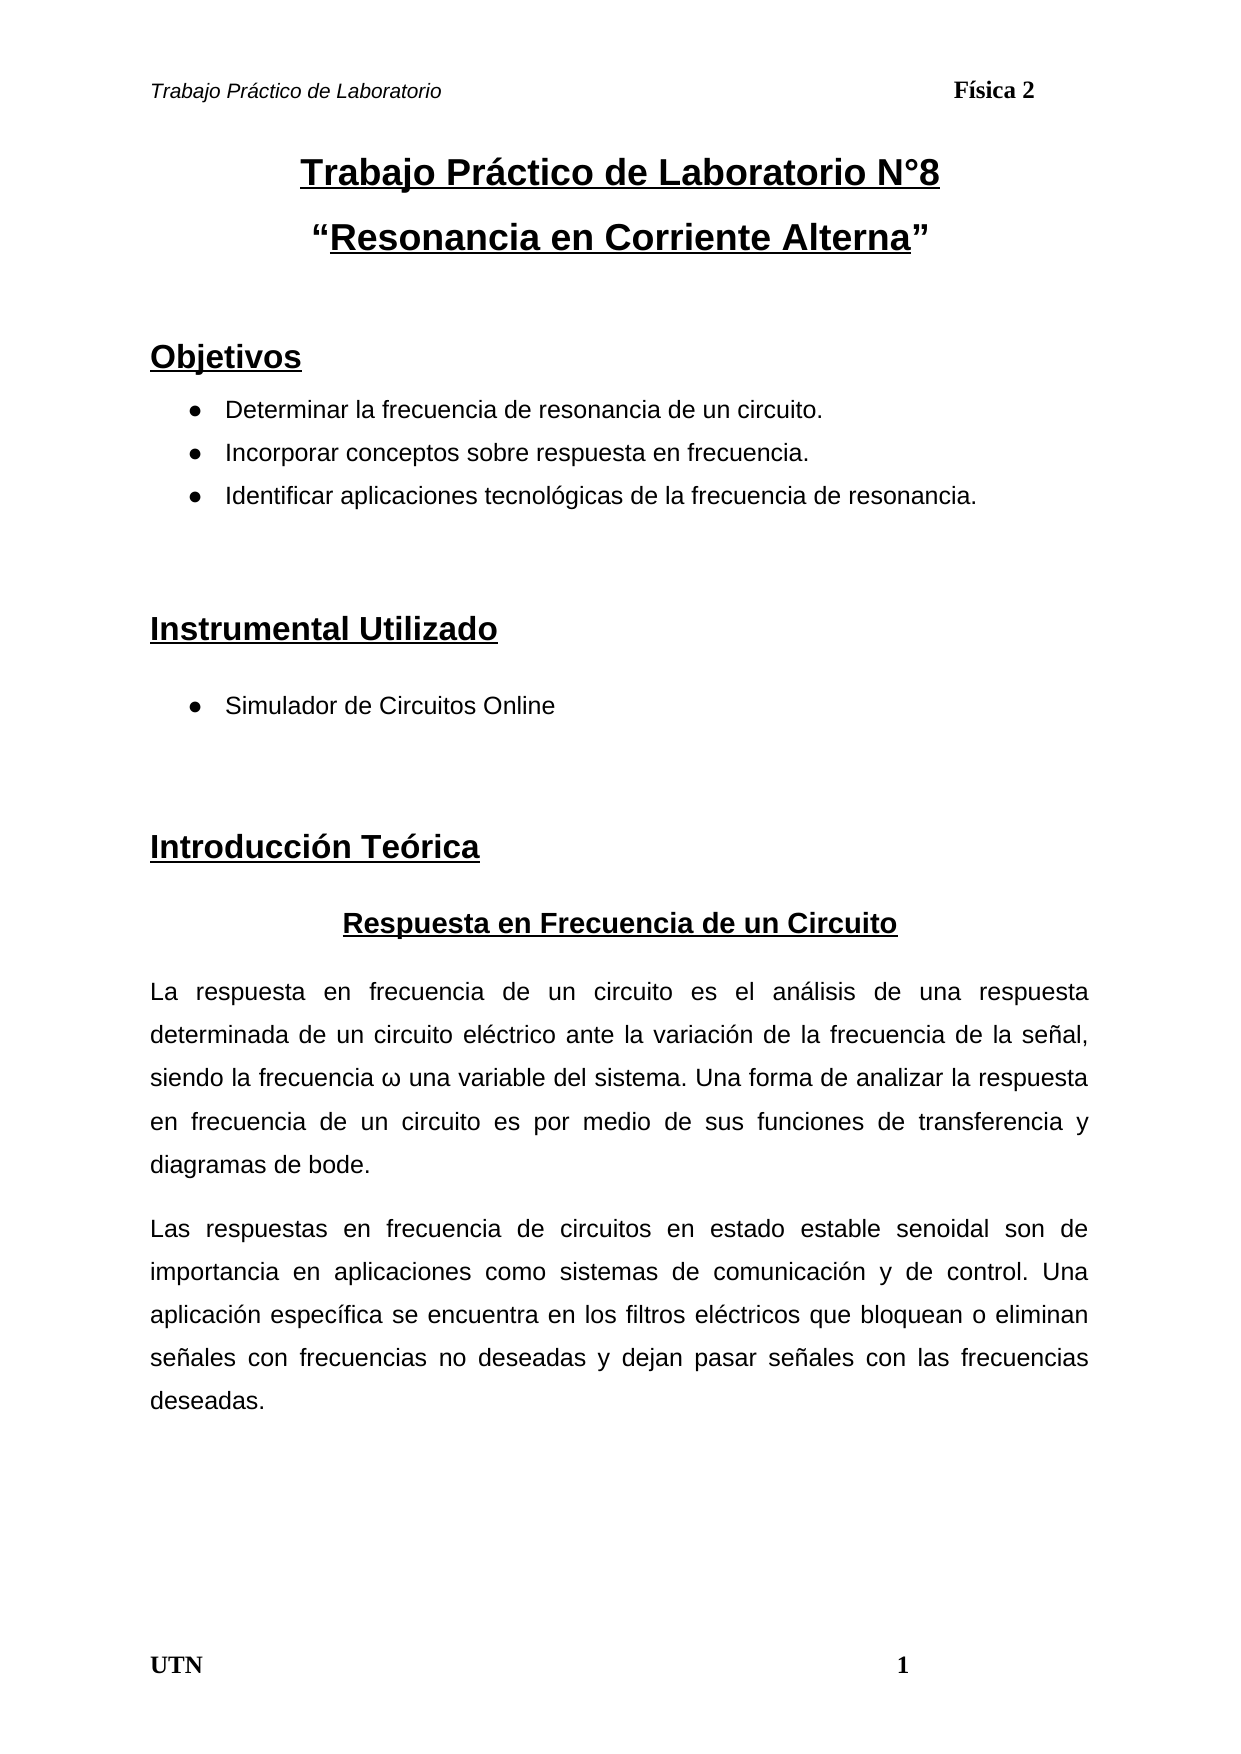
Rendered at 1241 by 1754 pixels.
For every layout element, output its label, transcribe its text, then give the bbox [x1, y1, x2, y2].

text Objetivos [150, 337, 1090, 375]
text Trabajo Práctico de Laboratorio N°8 [150, 150, 1090, 193]
text La respuesta en frecuencia de un circuito es el análisis de una respuesta determinada de un circuito eléctrico ante la variación de la frecuencia de la señal, siendo la frecuencia ω una variable del sistema. Una forma de analizar la respuesta en frecuencia de un circuito es por medio de sus funciones de transferencia y diagramas de bode. [150, 977, 1090, 1178]
list Determinar la frecuencia de resonancia de un circuito. [187, 394, 1090, 423]
list Incorporar conceptos sobre respuesta en frecuencia. [187, 438, 1090, 466]
text “Resonancia en Corriente Alterna” [150, 215, 1090, 258]
list Simulador de Circuitos Online [187, 691, 1090, 720]
list Identificar aplicaciones tecnológicas de la frecuencia de resonancia. [187, 481, 1090, 509]
text Las respuestas en frecuencia de circuitos en estado estable senoidal son de importancia en aplicaciones como sistemas de comunicación y de control. Una aplicación específica se encuentra en los filtros eléctricos que bloquean o eliminan señales con frecuencias no deseadas y dejan pasar señales con las frecuencias deseadas. [150, 1214, 1090, 1415]
text Introducción Teórica [150, 828, 1090, 866]
text Instrumental Utilizado [150, 609, 1090, 647]
text Respuesta en Frecuencia de un Circuito [150, 906, 1090, 939]
